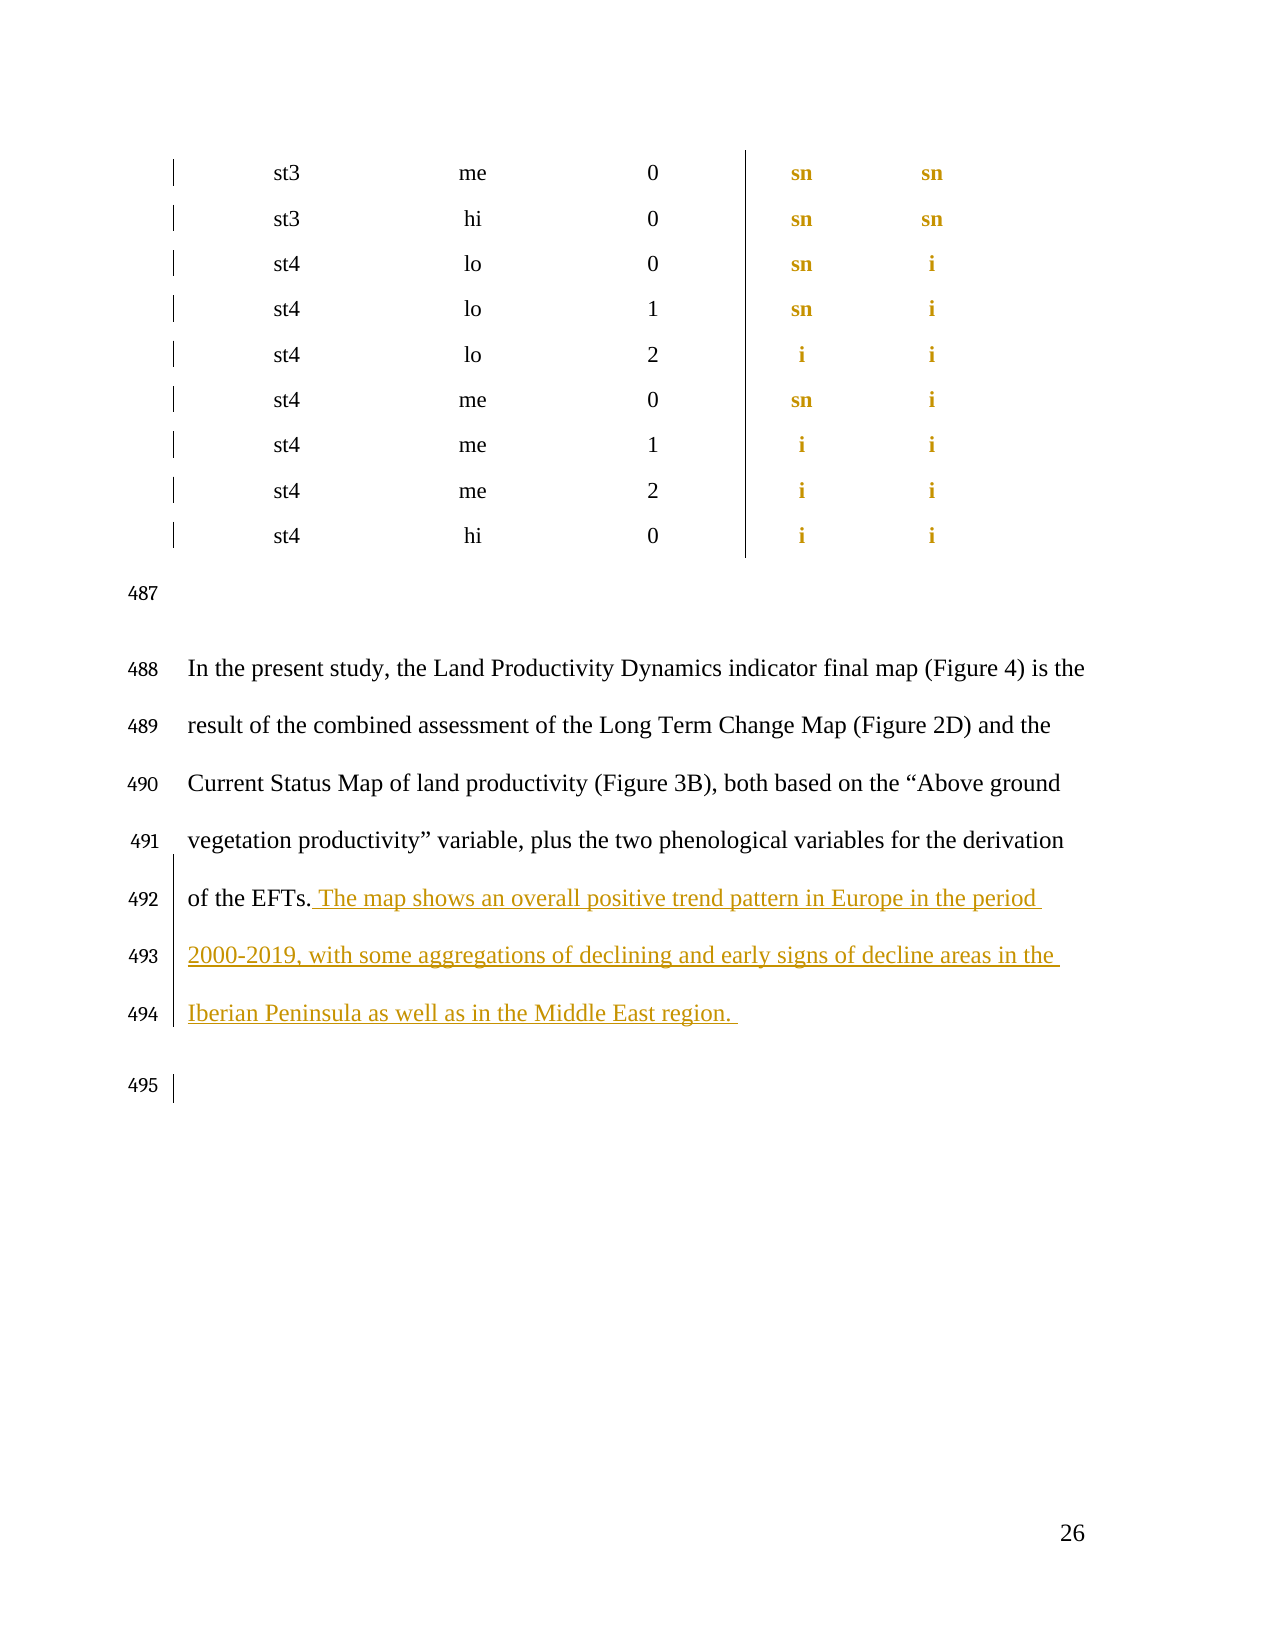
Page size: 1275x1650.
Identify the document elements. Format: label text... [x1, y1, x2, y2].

table_cell sn [858, 195, 1006, 241]
table_cell 0 [560, 241, 745, 286]
table_cell 0 [560, 377, 745, 422]
table_cell 2 [560, 331, 745, 377]
table_cell hi [386, 195, 560, 241]
table_cell sn [746, 150, 857, 195]
table_cell st4 [188, 513, 386, 558]
table_cell sn [746, 377, 857, 422]
table_cell i [858, 422, 1006, 467]
table_cell 0 [560, 195, 745, 241]
table_cell sn [746, 286, 857, 331]
table_cell i [858, 467, 1006, 512]
table_cell st3 [188, 150, 386, 195]
table_cell 1 [560, 286, 745, 331]
table_cell st4 [188, 331, 386, 377]
table_cell lo [386, 241, 560, 286]
table_cell me [386, 377, 560, 422]
table_cell i [746, 422, 857, 467]
table_cell me [386, 467, 560, 512]
table_cell i [858, 241, 1006, 286]
table_cell st3 [188, 195, 386, 241]
table_cell lo [386, 331, 560, 377]
table_cell me [386, 422, 560, 467]
table_cell i [746, 331, 857, 377]
table_cell 0 [560, 513, 745, 558]
table_cell i [858, 377, 1006, 422]
table_cell sn [858, 150, 1006, 195]
table_cell i [746, 513, 857, 558]
table_cell lo [386, 286, 560, 331]
table_cell i [858, 331, 1006, 377]
table_cell 1 [560, 422, 745, 467]
table_cell i [746, 467, 857, 512]
table_cell 0 [560, 150, 745, 195]
table_cell 2 [560, 467, 745, 512]
table_cell st4 [188, 467, 386, 512]
table_cell i [858, 513, 1006, 558]
table_cell sn [746, 241, 857, 286]
table_cell st4 [188, 422, 386, 467]
table_cell hi [386, 513, 560, 558]
table_cell st4 [188, 241, 386, 286]
text In the present study, the Land Productivity Dynamics indicator final map (Figure 4) is the result of the combined assessment of the Long Term Change Map (Figure 2D) and the Current Status Map of land productivity (Figure 3B), both based on the “Above ground vegetation productivity” variable, plus the two phenological variables for the derivation of the EFTs. [187, 653, 1087, 1027]
table_cell sn [746, 195, 857, 241]
table_cell st4 [188, 377, 386, 422]
table_cell st4 [188, 286, 386, 331]
table_cell i [858, 286, 1006, 331]
table_cell me [386, 150, 560, 195]
